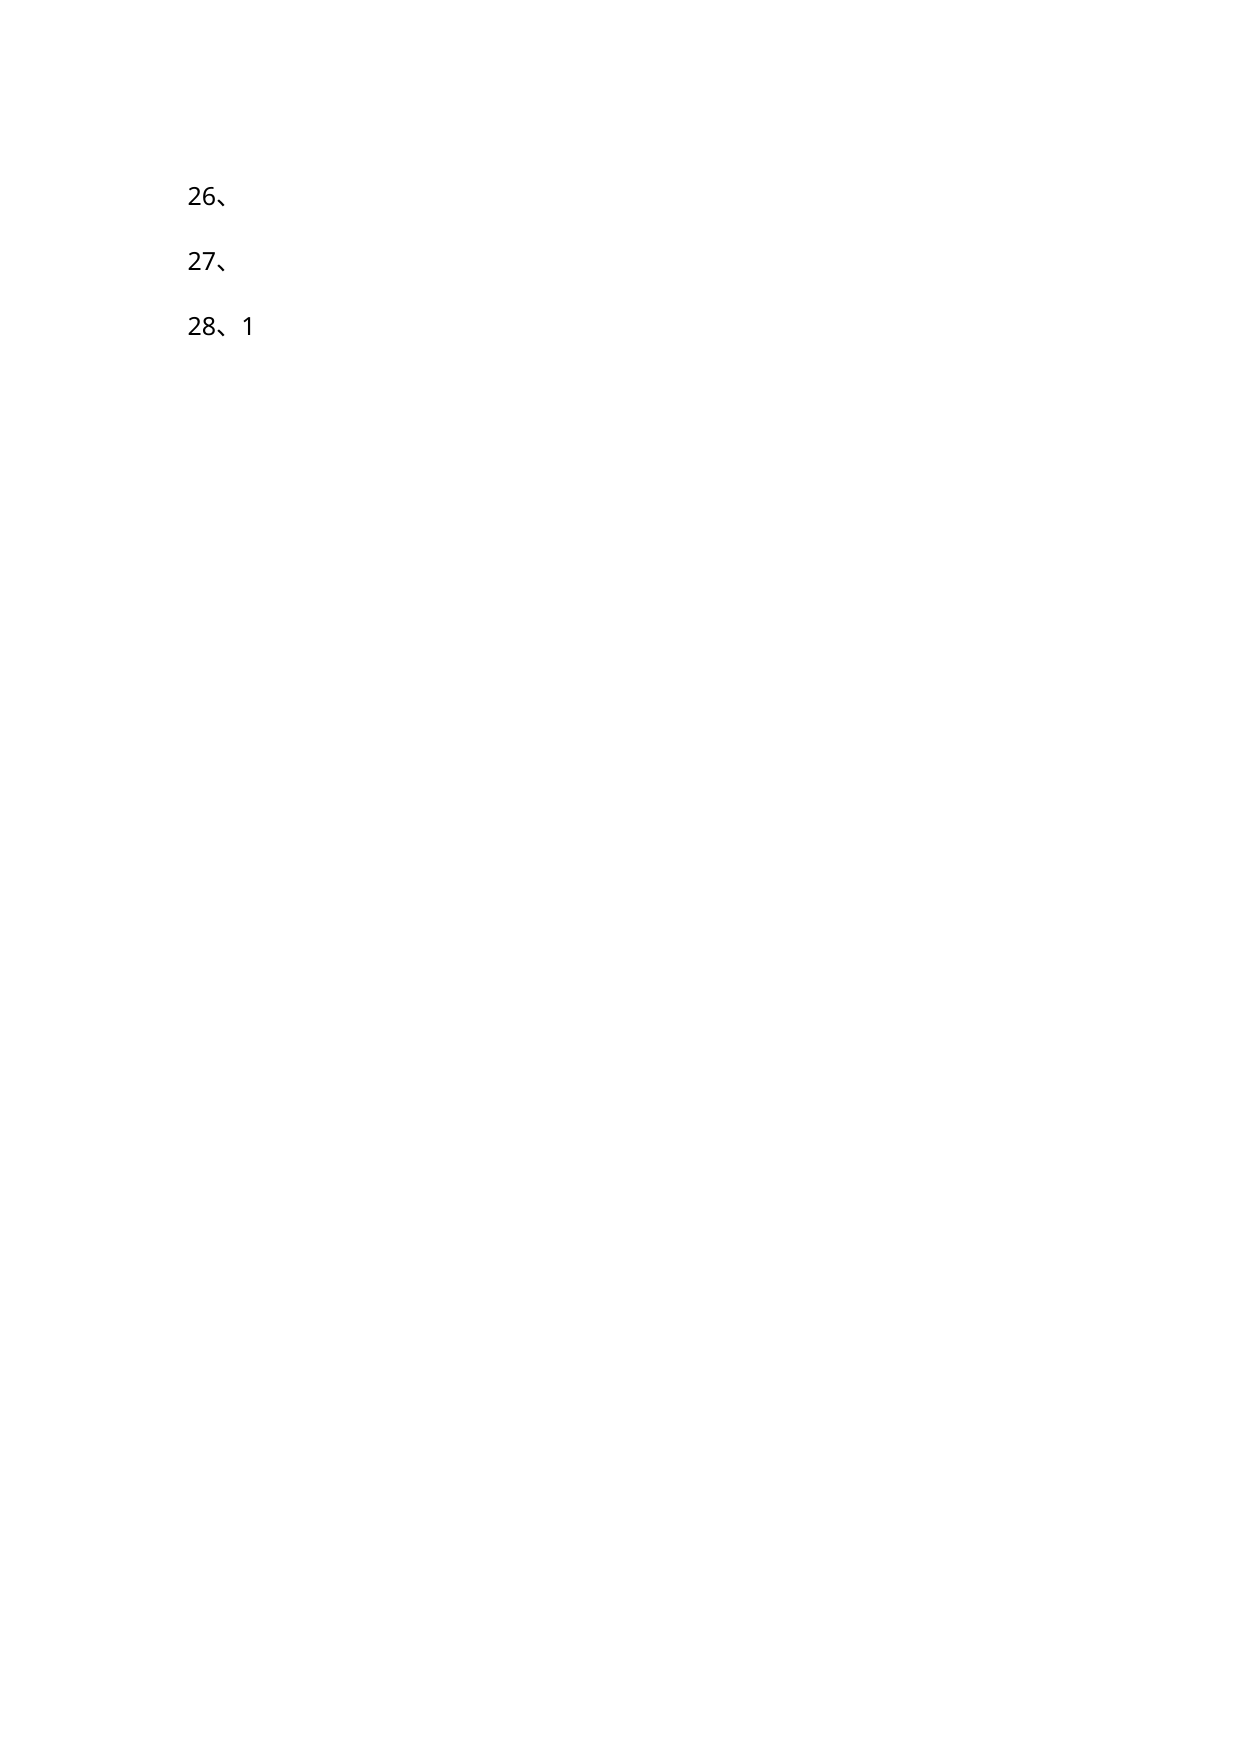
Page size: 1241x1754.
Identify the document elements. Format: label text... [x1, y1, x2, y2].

list 1 [187, 292, 1053, 357]
